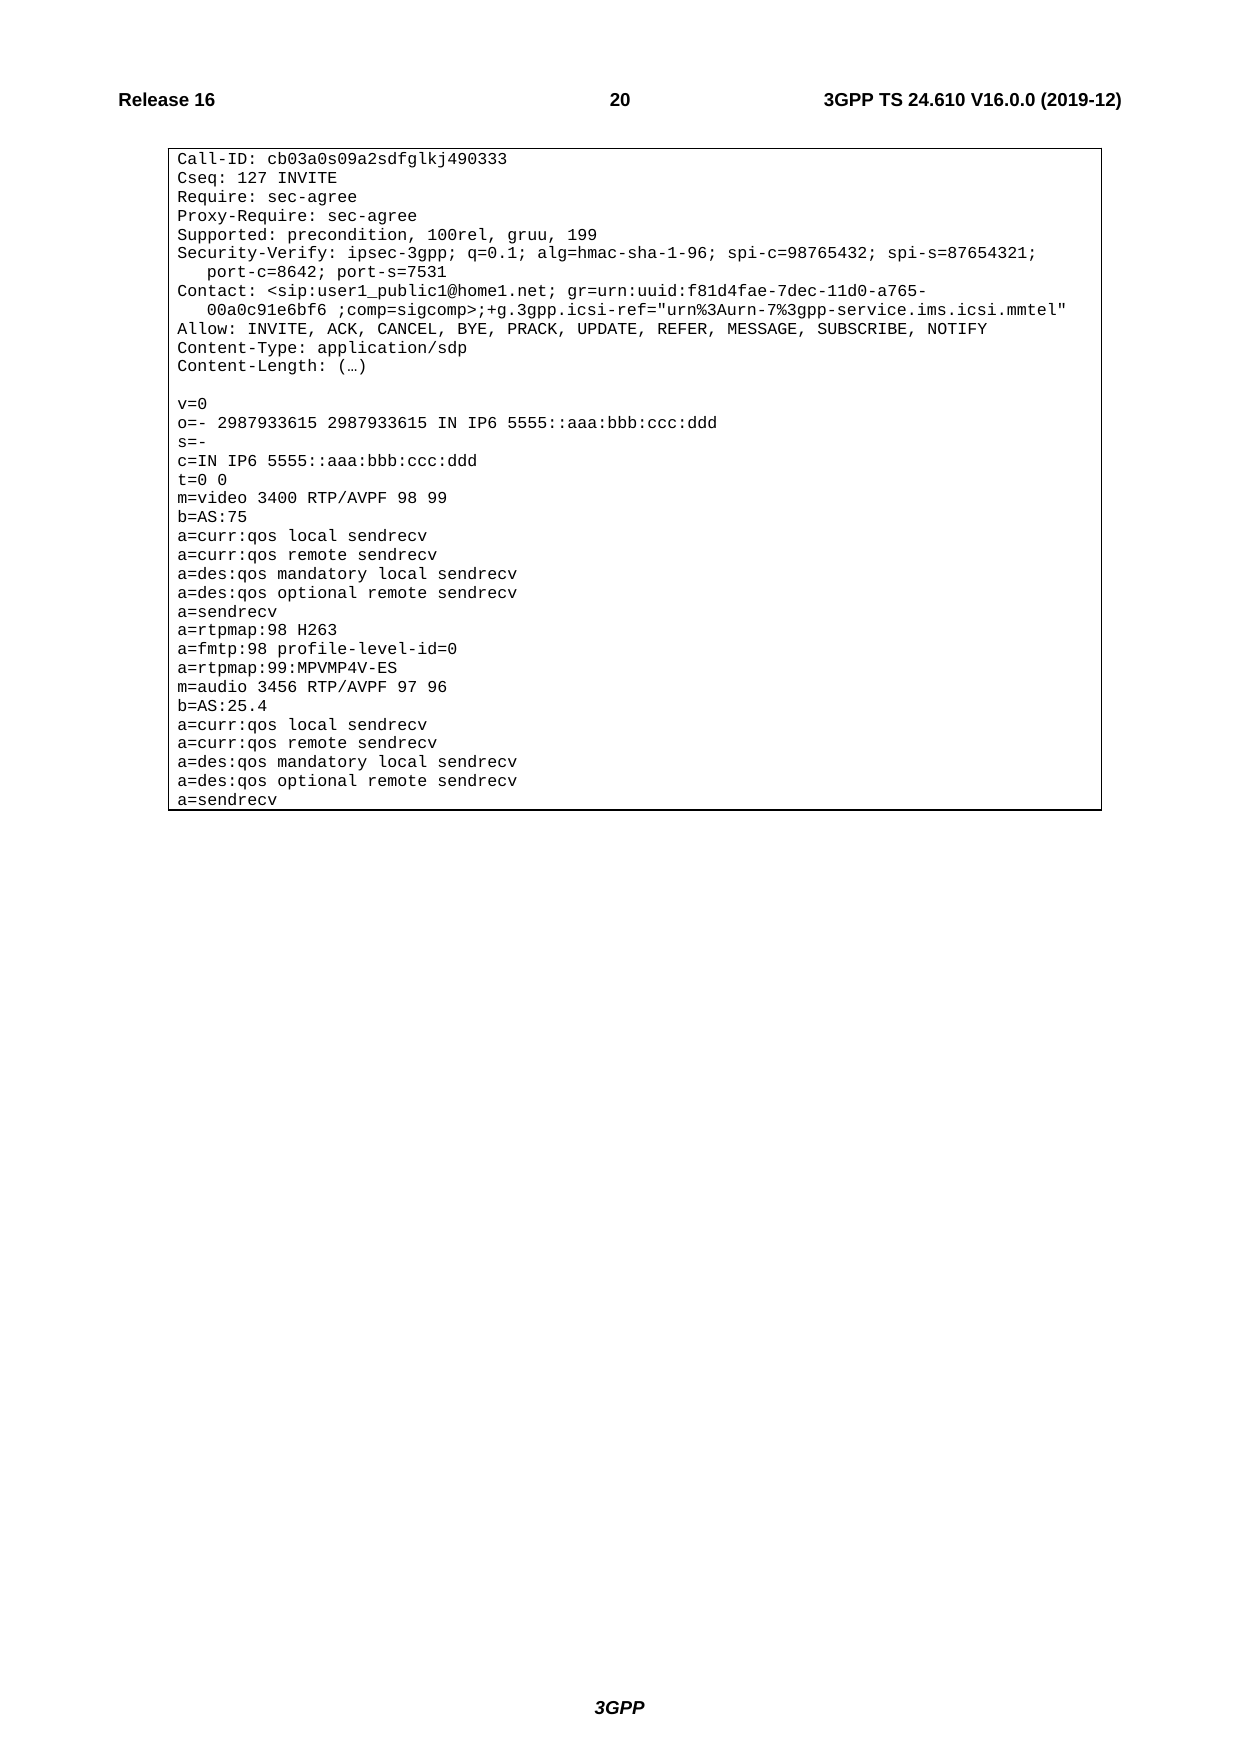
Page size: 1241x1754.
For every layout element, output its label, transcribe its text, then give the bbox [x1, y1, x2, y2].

text Allow: INVITE, ACK, CANCEL, BYE, PRACK, UPDATE, REFER, MESSAGE, SUBSCRIBE, NOTIFY [169, 317, 1101, 336]
text a=curr:qos remote sendrecv [169, 732, 1101, 751]
text m=video 3400 RTP/AVPF 98 99 [169, 487, 1101, 506]
text b=AS:25.4 [169, 694, 1101, 713]
text a=rtpmap:99:MPVMP4V-ES [169, 657, 1101, 675]
text o=- 2987933615 2987933615 IN IP6 5555::aaa:bbb:ccc:ddd [169, 411, 1101, 430]
text a=curr:qos remote sendrecv [169, 543, 1101, 562]
text m=audio 3456 RTP/AVPF 97 96 [169, 675, 1101, 694]
text c=IN IP6 5555::aaa:bbb:ccc:ddd [169, 449, 1101, 468]
text a=curr:qos local sendrecv [169, 713, 1101, 732]
text Security-Verify: ipsec-3gpp; q=0.1; alg=hmac-sha-1-96; spi-c=98765432; spi-s=87654321; port-c=8642; port-s=7531 [169, 242, 1101, 279]
text a=des:qos optional remote sendrecv [169, 581, 1101, 600]
text a=rtpmap:98 H263 [169, 619, 1101, 638]
text v=0 [169, 393, 1101, 411]
text a=fmtp:98 profile-level-id=0 [169, 638, 1101, 657]
text a=curr:qos local sendrecv [169, 524, 1101, 543]
text a=des:qos mandatory local sendrecv [169, 751, 1101, 770]
text a=des:qos mandatory local sendrecv [169, 562, 1101, 581]
text b=AS:75 [169, 506, 1101, 524]
text Content-Length: (…) [169, 355, 1101, 377]
text Cseq: 127 INVITE [169, 166, 1101, 185]
text Contact: <sip:user1_public1@home1.net; gr=urn:uuid:f81d4fae-7dec-11d0-a765-00a0c91e6bf6 ;comp=sigcomp>;+g.3gpp.icsi-ref="urn%3Aurn-7%3gpp-service.ims.icsi.mmtel" [169, 279, 1101, 317]
text a=des:qos optional remote sendrecv [169, 770, 1101, 788]
text t=0 0 [169, 468, 1101, 487]
text Content-Type: application/sdp [169, 336, 1101, 355]
text a=sendrecv [169, 600, 1101, 619]
text Call-ID: cb03a0s09a2sdfglkj490333 [169, 149, 1101, 166]
text a=sendrecv [169, 788, 1101, 809]
text s=- [169, 430, 1101, 449]
text Proxy-Require: sec-agree [169, 204, 1101, 223]
text Require: sec-agree [169, 185, 1101, 204]
text Supported: precondition, 100rel, gruu, 199 [169, 223, 1101, 242]
